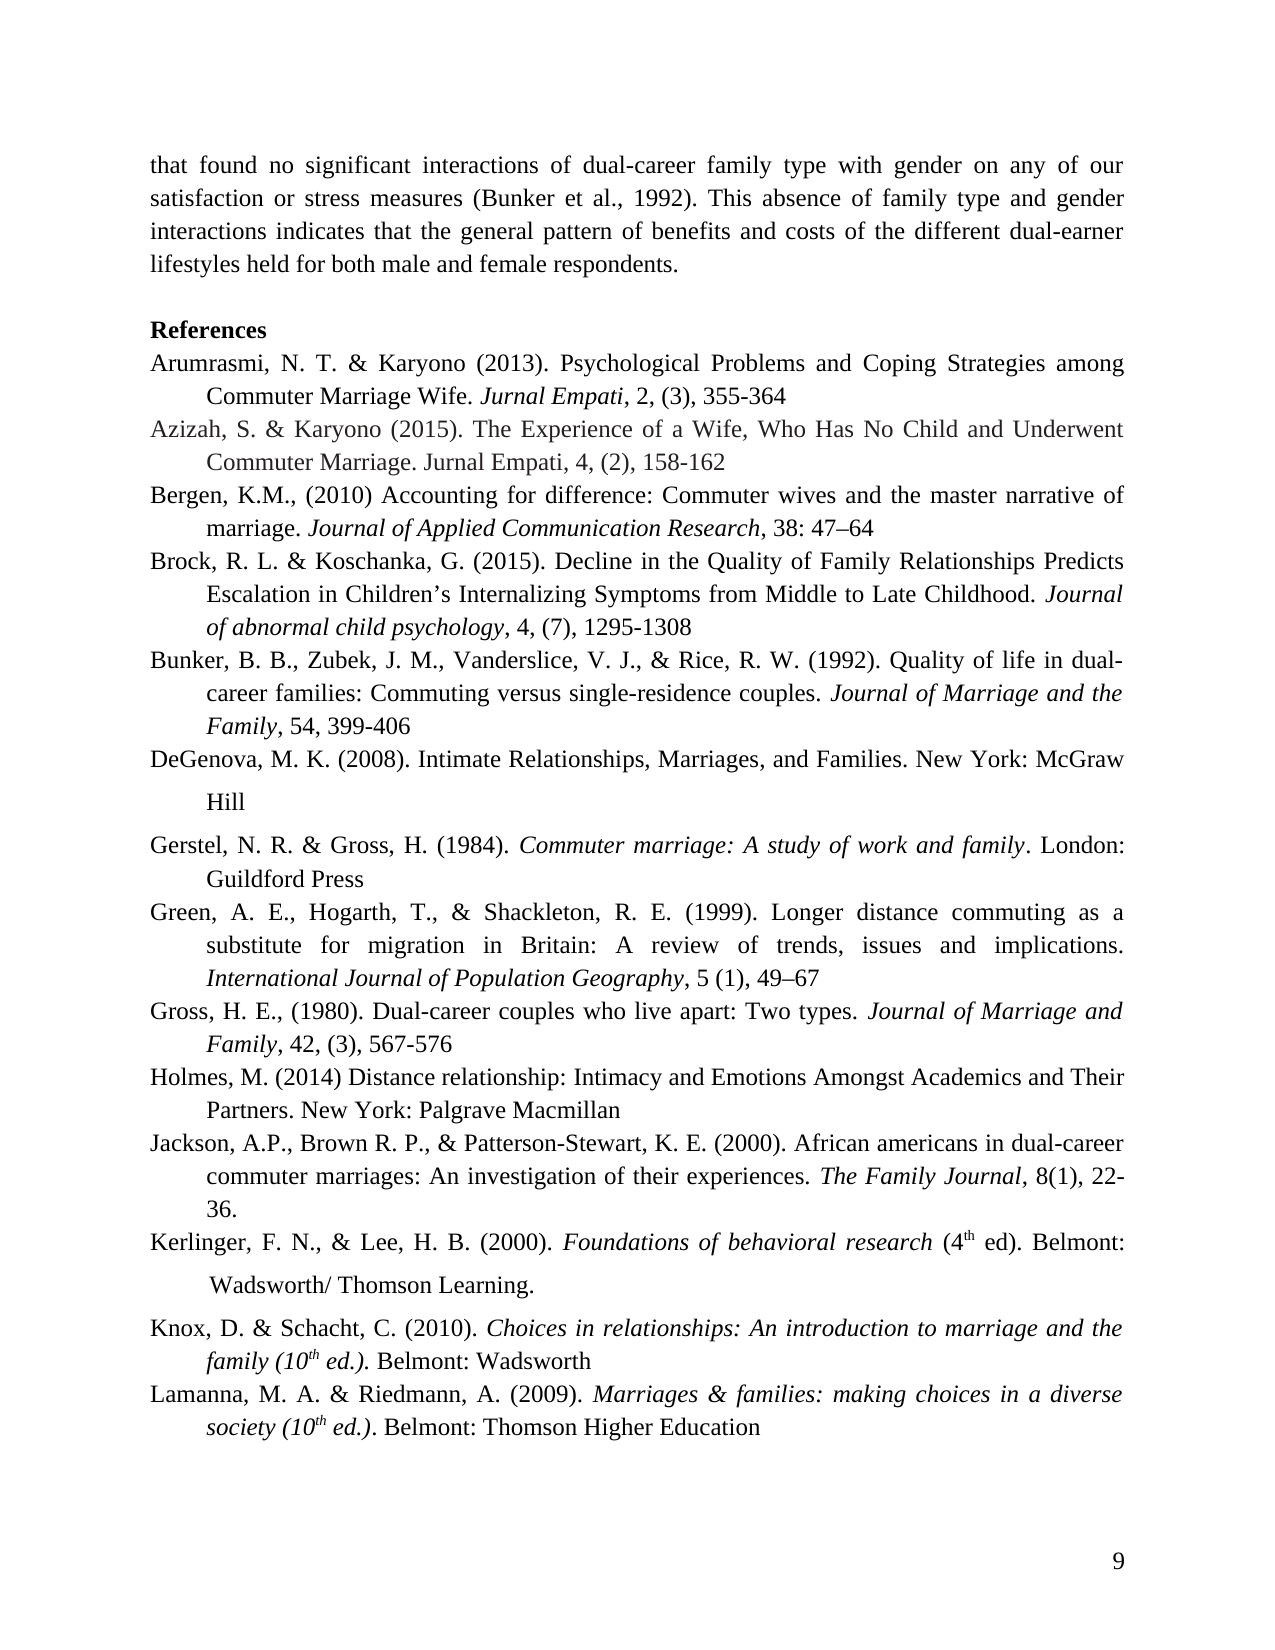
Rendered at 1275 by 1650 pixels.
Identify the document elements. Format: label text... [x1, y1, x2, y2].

text Gerstel, N. R. & Gross, H. (1984). Commuter marriage: A study of work and family. London: Guildford Press [150, 831, 1125, 892]
text DeGenova, M. K. (2008). Intimate Relationships, Marriages, and Families. New York: McGraw Hill [150, 744, 1125, 816]
text Gross, H. E., (1980). Dual-career couples who live apart: Two types. Journal of Marriage and Family, 42, (3), 567-576 [150, 996, 1125, 1057]
text Azizah, S. & Karyono (2015). The Experience of a Wife, Who Has No Child and Underwent Commuter Marriage. Jurnal Empati, 4, (2), 158-162 [150, 414, 1125, 476]
text Knox, D. & Schacht, C. (2010). Choices in relationships: An introduction to marriage and the family (10th ed.). Belmont: Wadsworth [150, 1313, 1125, 1375]
text Holmes, M. (2014) Distance relationship: Intimacy and Emotions Amongst Academics and Their Partners. New York: Palgrave Macmillan [150, 1062, 1125, 1123]
text Bunker, B. B., Zubek, J. M., Vanderslice, V. J., & Rice, R. W. (1992). Quality of life in dual-career families: Commuting versus single-residence couples. Journal of Marriage and the Family, 54, 399-406 [150, 645, 1125, 740]
text Arumrasmi, N. T. & Karyono (2013). Psychological Problems and Coping Strategies among Commuter Marriage Wife. Jurnal Empati, 2, (3), 355-364 [150, 348, 1125, 410]
text References [150, 315, 1125, 344]
text Lamanna, M. A. & Riedmann, A. (2009). Marriages & families: making choices in a diverse society (10th ed.). Belmont: Thomson Higher Education [150, 1379, 1125, 1441]
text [150, 150, 1125, 278]
text Green, A. E., Hogarth, T., & Shackleton, R. E. (1999). Longer distance commuting as a substitute for migration in Britain: A review of trends, issues and implications. International Journal of Population Geography, 5 (1), 49–67 [150, 897, 1125, 991]
text Kerlinger, F. N., & Lee, H. B. (2000). Foundations of behavioral research (4th ed). Belmont: Wadsworth/ Thomson Learning. [150, 1227, 1125, 1299]
text Brock, R. L. & Koschanka, G. (2015). Decline in the Quality of Family Relationships Predicts Escalation in Children’s Internalizing Symptoms from Middle to Late Childhood. Journal of abnormal child psychology, 4, (7), 1295-1308 [150, 546, 1125, 641]
text Bergen, K.M., (2010) Accounting for difference: Commuter wives and the master narrative of marriage. Journal of Applied Communication Research, 38: 47–64 [150, 480, 1125, 542]
text Jackson, A.P., Brown R. P., & Patterson-Stewart, K. E. (2000). African americans in dual-career commuter marriages: An investigation of their experiences. The Family Journal, 8(1), 22-36. [150, 1128, 1125, 1223]
